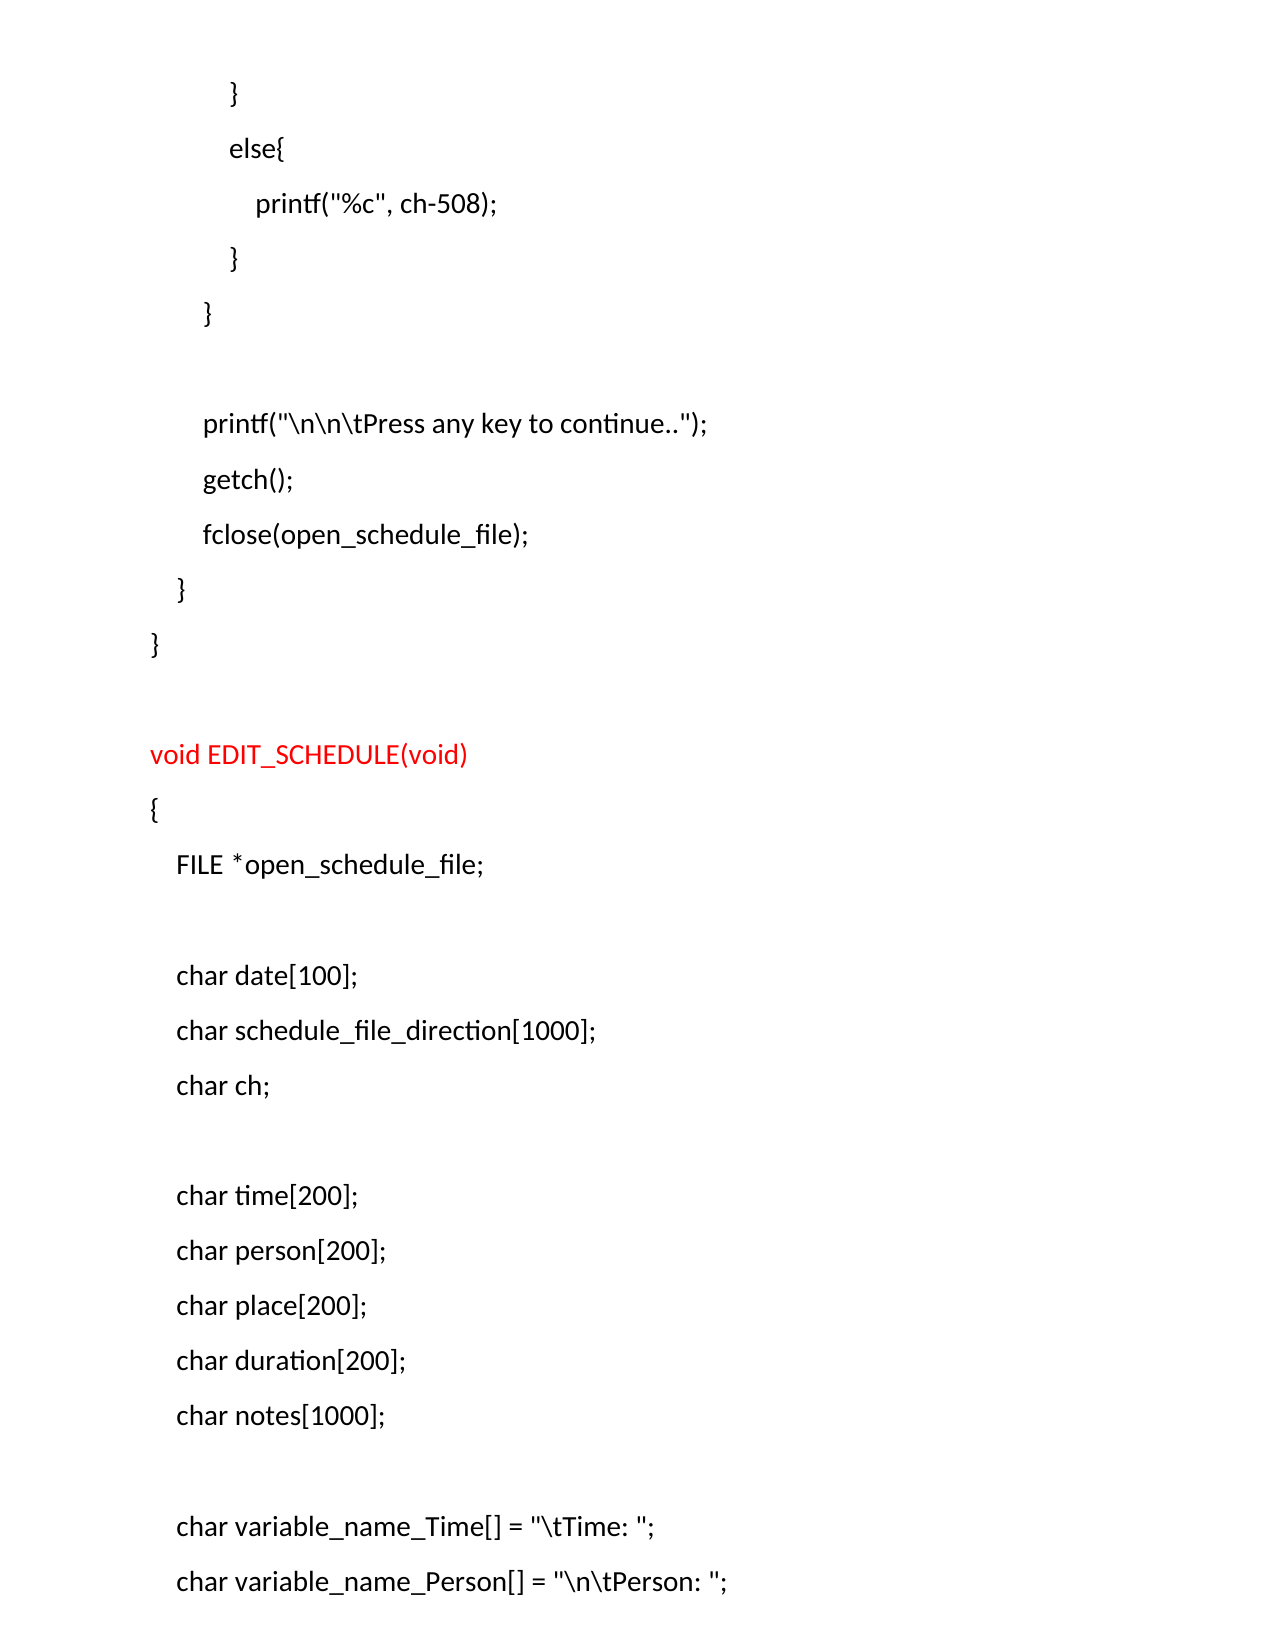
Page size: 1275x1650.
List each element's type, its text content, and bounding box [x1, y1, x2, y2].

text char notes[1000]; [150, 1397, 1125, 1433]
text char ch; [150, 1067, 1125, 1102]
text } [150, 571, 1125, 607]
text } [150, 240, 1125, 276]
text void EDIT_SCHEDULE(void) [150, 736, 1125, 772]
text } [150, 626, 1125, 662]
text } [150, 75, 1125, 111]
text char duration[200]; [150, 1342, 1125, 1378]
text char schedule_file_direction[1000]; [150, 1012, 1125, 1047]
text char place[200]; [150, 1287, 1125, 1323]
text fclose(open_schedule_file); [150, 516, 1125, 551]
text char person[200]; [150, 1232, 1125, 1268]
text char date[100]; [150, 957, 1125, 992]
text } [150, 295, 1125, 331]
text getch(); [150, 461, 1125, 496]
text char time[200]; [150, 1177, 1125, 1213]
text char variable_name_Person[] = "\n\tPerson: "; [150, 1563, 1125, 1598]
text { [150, 791, 1125, 827]
text char variable_name_Time[] = "\tTime: "; [150, 1508, 1125, 1543]
text else{ [150, 130, 1125, 166]
text printf("\n\n\tPress any key to continue.."); [150, 406, 1125, 441]
text FILE *open_schedule_file; [150, 846, 1125, 882]
text printf("%c", ch-508); [150, 185, 1125, 221]
